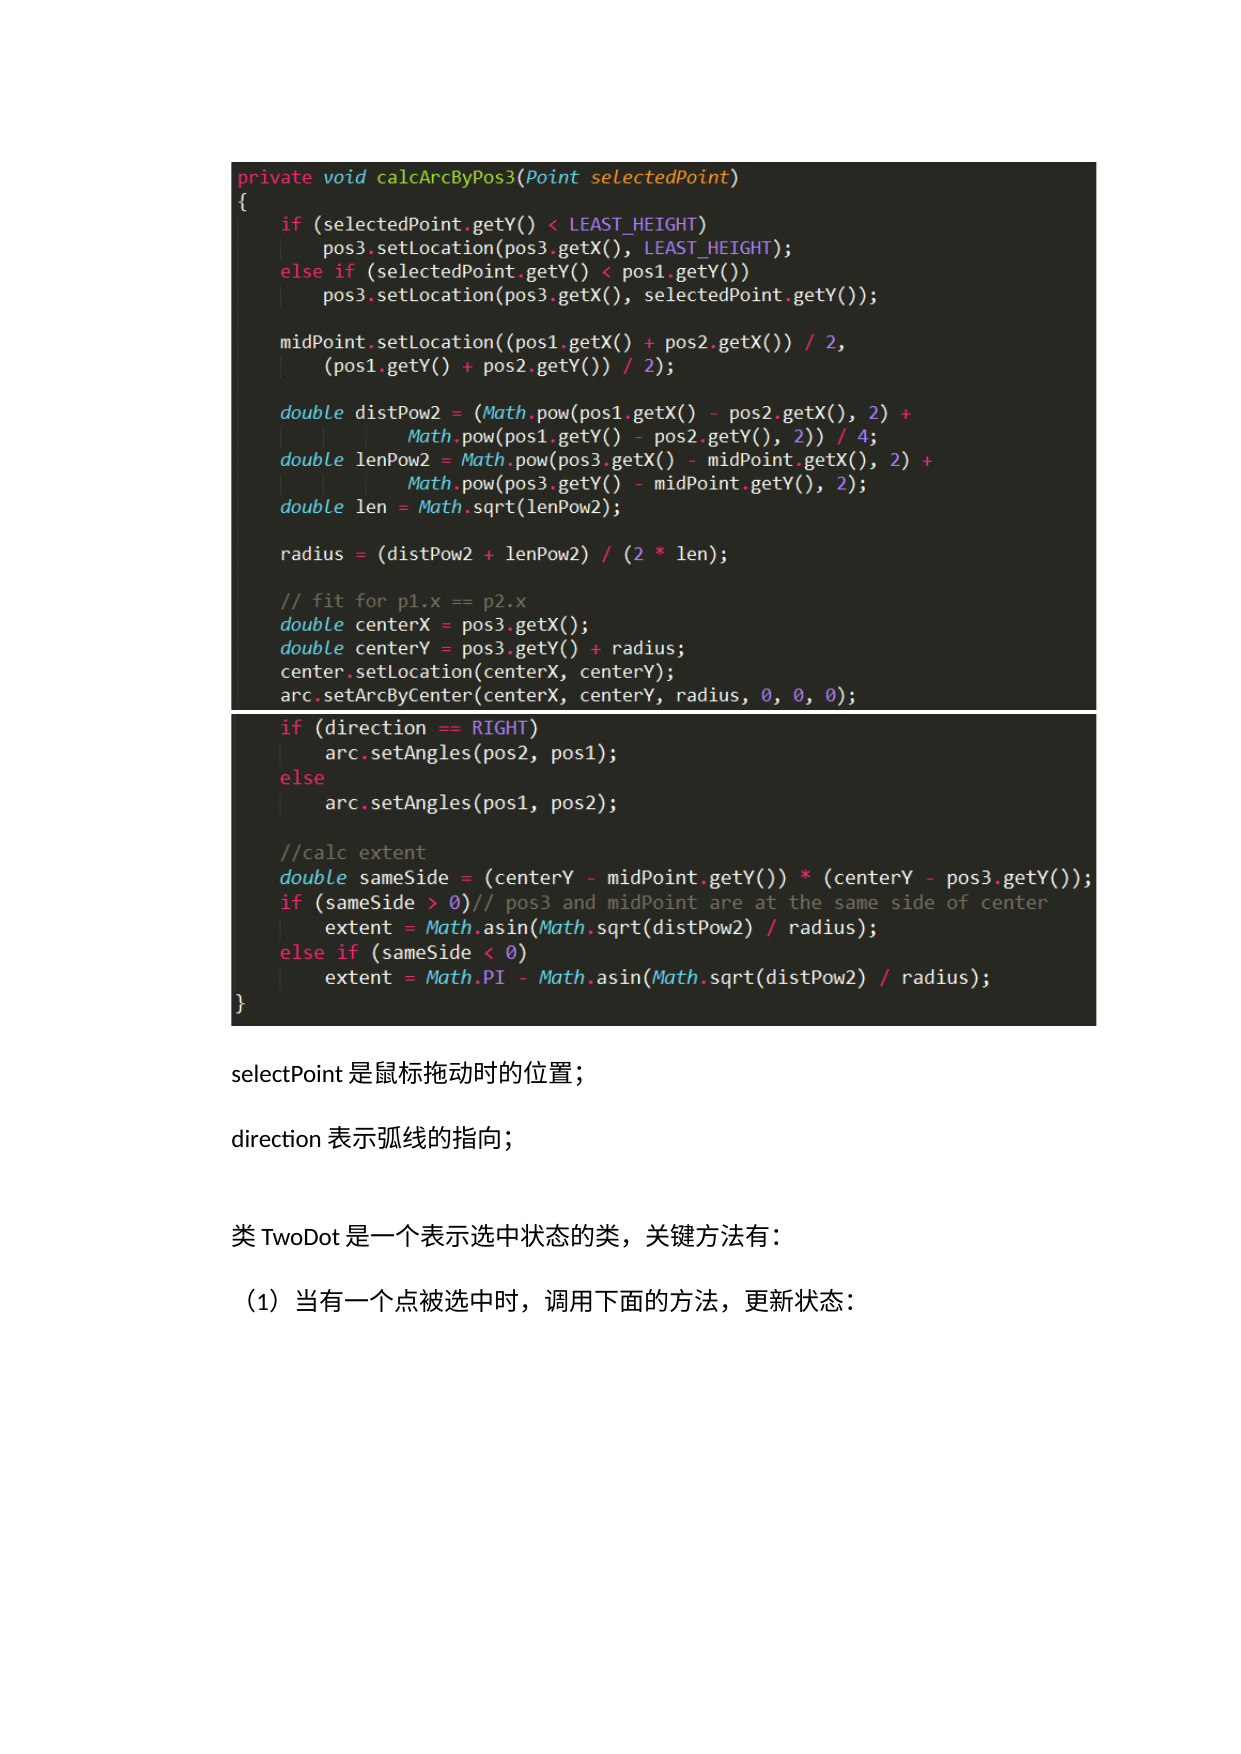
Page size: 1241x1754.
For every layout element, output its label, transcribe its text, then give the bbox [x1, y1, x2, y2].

text selectPoint是鼠标拖动时的位置； [187, 1039, 1053, 1104]
picture [231, 714, 1097, 1026]
text direction表示弧线的指向； [187, 1104, 1053, 1169]
text （1）当有一个点被选中时，调用下面的方法，更新状态： [187, 1267, 1053, 1332]
text 类TwoDot是一个表示选中状态的类，关键方法有： [187, 1202, 1053, 1267]
picture [231, 162, 1097, 710]
